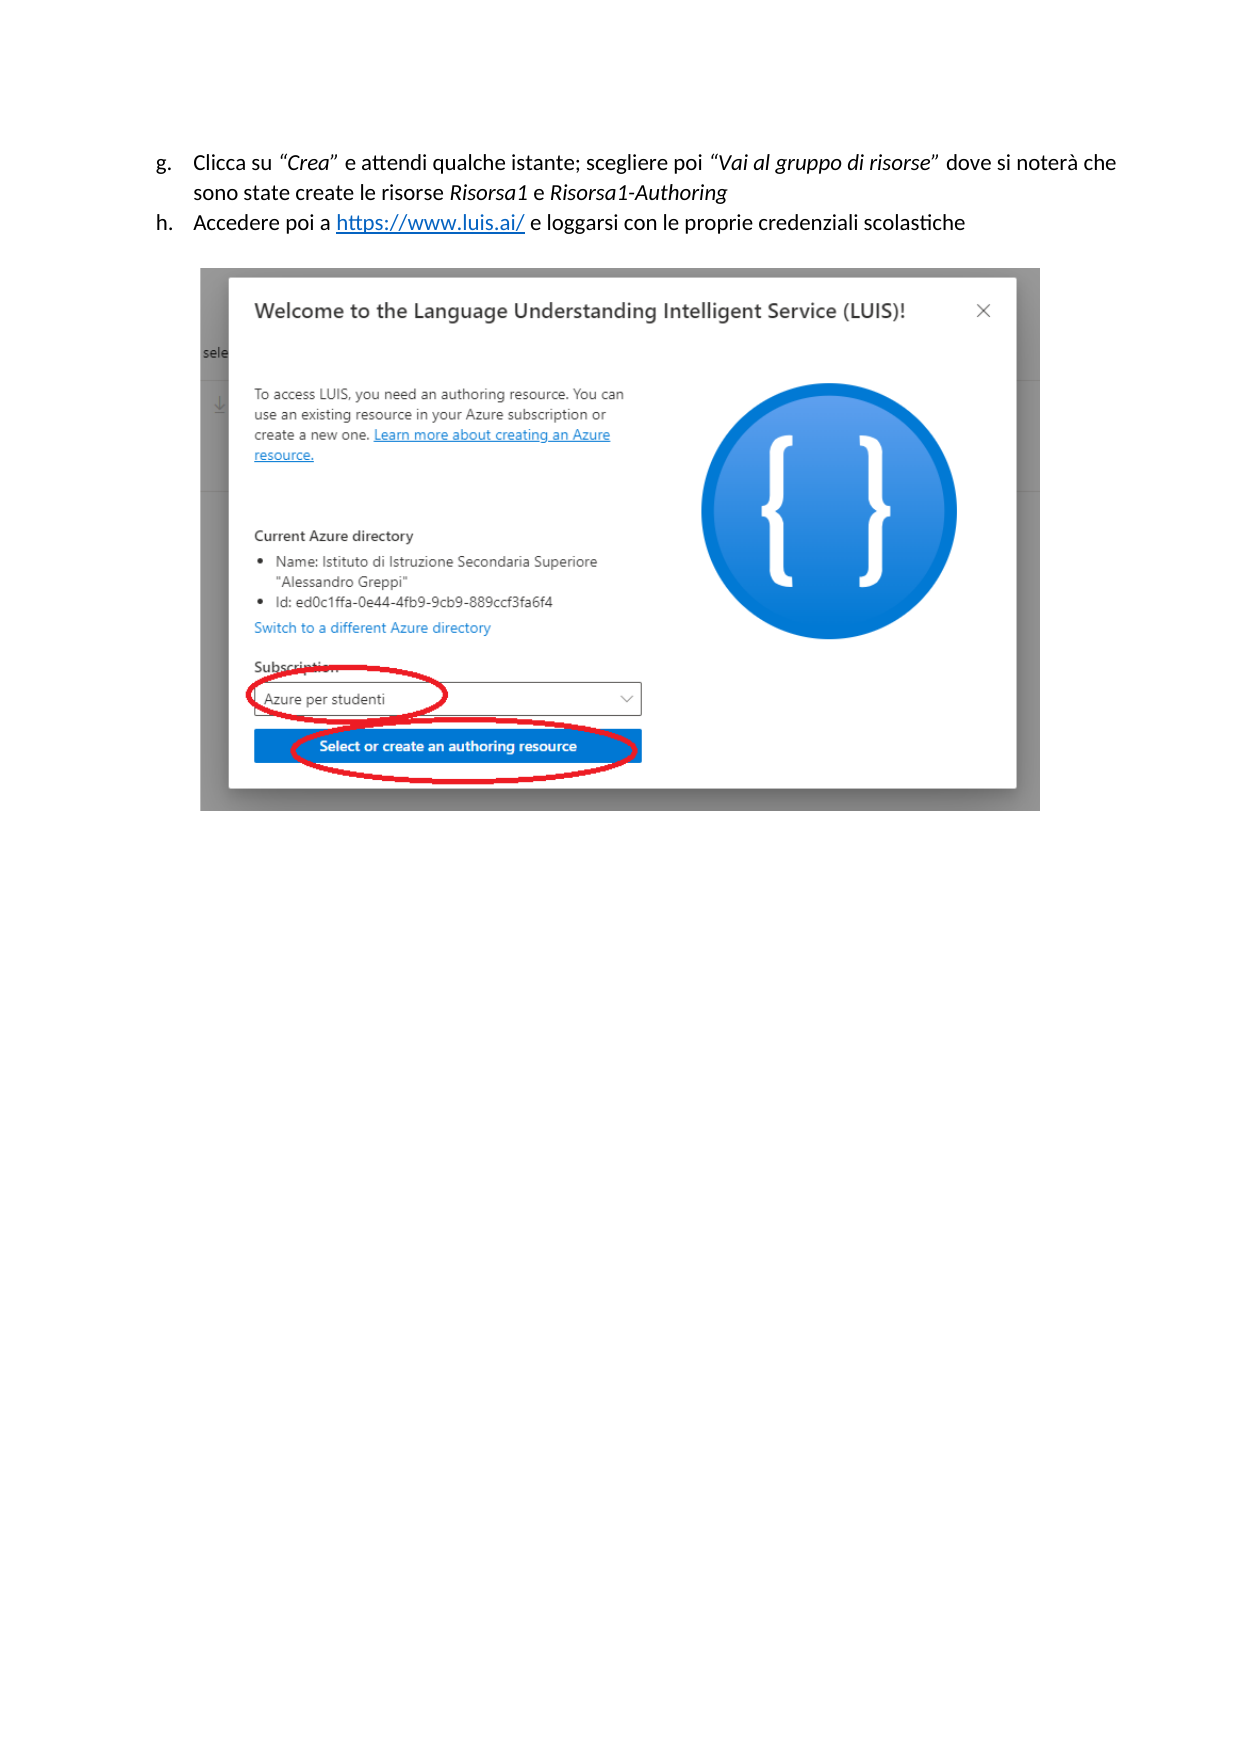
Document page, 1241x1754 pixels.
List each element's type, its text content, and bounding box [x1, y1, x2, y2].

list Clicca su “Crea” e attendi qualche istante; scegliere poi “Vai al gruppo di risorse” dove si noterà che sono state create le risorse Risorsa1 e Risorsa1-Authoring [156, 148, 1122, 206]
picture [200, 268, 1040, 811]
list Accedere poi a https://www.luis.ai/ e loggarsi con le proprie credenziali scolastiche [156, 208, 1122, 236]
